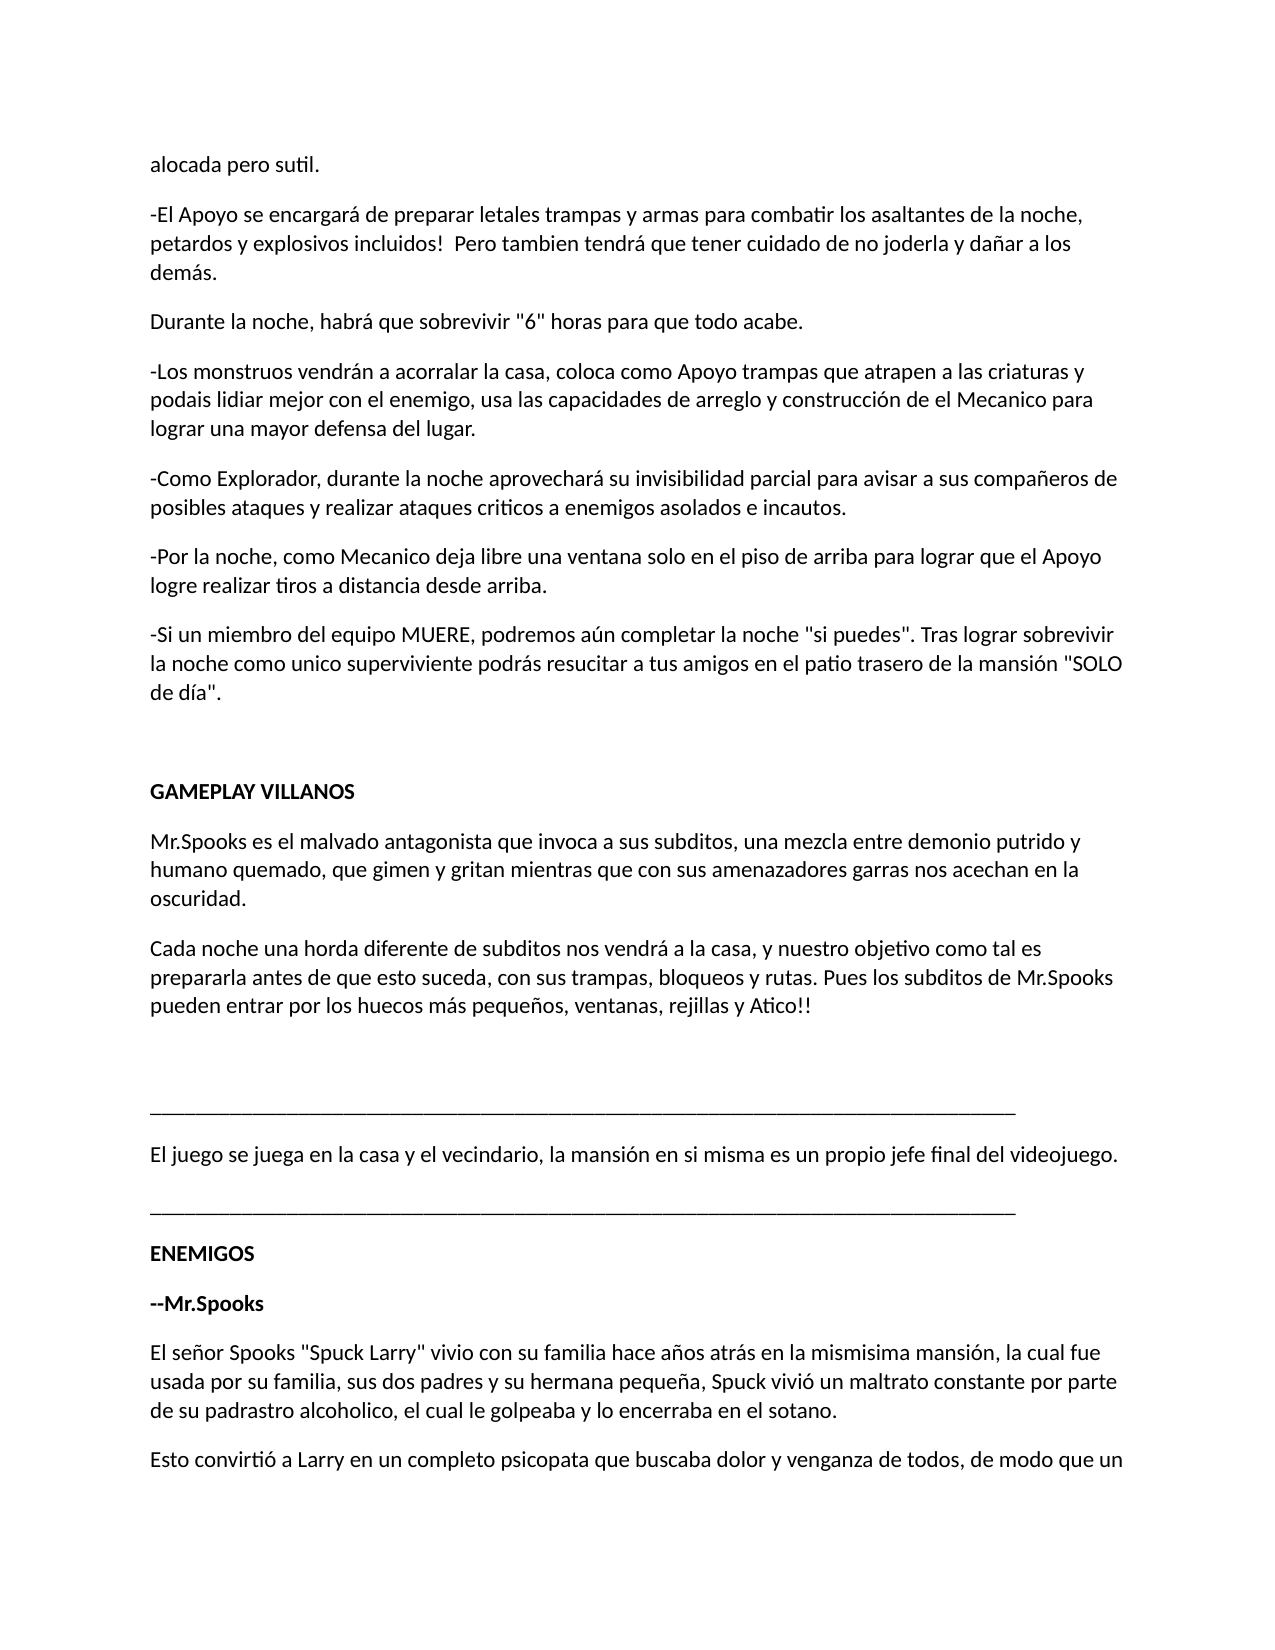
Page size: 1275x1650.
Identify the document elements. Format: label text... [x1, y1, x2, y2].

text ENEMIGOS [150, 1239, 1125, 1267]
text -Por la noche, como Mecanico deja libre una ventana solo en el piso de arriba para lograr que el Apoyo logre realizar tiros a distancia desde arriba. [150, 542, 1125, 599]
text --Mr.Spooks [150, 1288, 1125, 1317]
text -Los monstruos vendrán a acorralar la casa, coloca como Apoyo trampas que atrapen a las criaturas y podais lidiar mejor con el enemigo, usa las capacidades de arreglo y construcción de el Mecanico para lograr una mayor defensa del lugar. [150, 356, 1125, 442]
text GAMEPLAY VILLANOS [150, 777, 1125, 805]
text El juego se juega en la casa y el vecindario, la mansión en si misma es un propio jefe final del videojuego. [150, 1139, 1125, 1168]
text Cada noche una horda diferente de subditos nos vendrá a la casa, y nuestro objetivo como tal es prepararla antes de que esto suceda, con sus trampas, bloqueos y rutas. Pues los subditos de Mr.Spooks pueden entrar por los huecos más pequeños, ventanas, rejillas y Atico!! [150, 933, 1125, 1019]
text Durante la noche, habrá que sobrevivir "6" horas para que todo acabe. [150, 307, 1125, 335]
text -El Apoyo se encargará de preparar letales trampas y armas para combatir los asaltantes de la noche, petardos y explosivos incluidos! Pero tambien tendrá que tener cuidado de no joderla y dañar a los demás. [150, 199, 1125, 286]
text ____________________________________________________________________________ [150, 1090, 1125, 1119]
text -Como Explorador, durante la noche aprovechará su invisibilidad parcial para avisar a sus compañeros de posibles ataques y realizar ataques criticos a enemigos asolados e incautos. [150, 463, 1125, 521]
text -Si un miembro del equipo MUERE, podremos aún completar la noche "si puedes". Tras lograr sobrevivir la noche como unico superviviente podrás resucitar a tus amigos en el patio trasero de la mansión "SOLO de día". [150, 620, 1125, 706]
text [150, 150, 1125, 179]
text El señor Spooks "Spuck Larry" vivio con su familia hace años atrás en la mismisima mansión, la cual fue usada por su familia, sus dos padres y su hermana pequeña, Spuck vivió un maltrato constante por parte de su padrastro alcoholico, el cual le golpeaba y lo encerraba en el sotano. [150, 1338, 1125, 1424]
text Mr.Spooks es el malvado antagonista que invoca a sus subditos, una mezcla entre demonio putrido y humano quemado, que gimen y gritan mientras que con sus amenazadores garras nos acechan en la oscuridad. [150, 826, 1125, 912]
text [150, 1445, 1125, 1474]
text ____________________________________________________________________________ [150, 1189, 1125, 1218]
